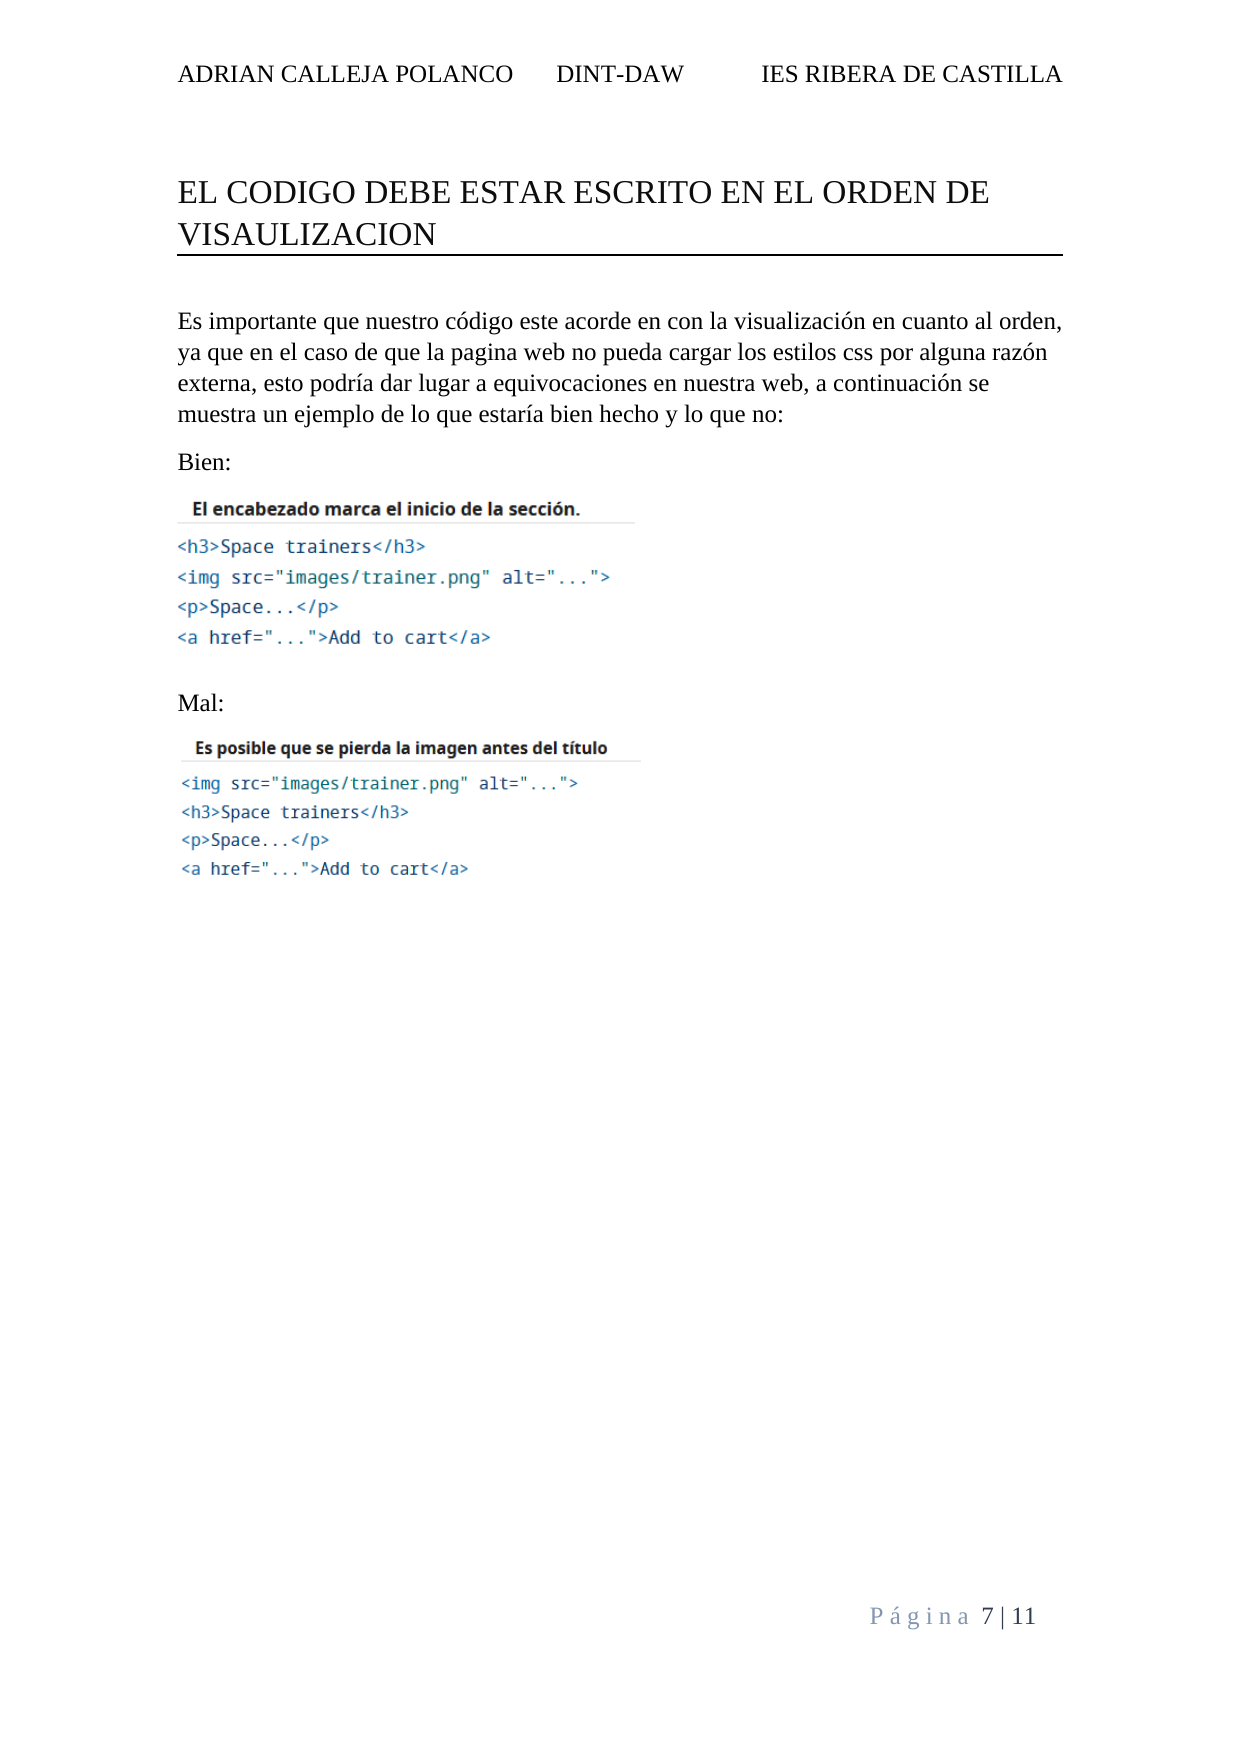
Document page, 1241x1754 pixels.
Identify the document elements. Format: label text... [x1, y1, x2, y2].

picture [177, 736, 642, 893]
text Es importante que nuestro código este acorde en con la visualización en cuanto al orden, ya que en el caso de que la pagina web no pueda cargar los estilos css por alguna razón externa, esto podría dar lugar a equivocaciones en nuestra web, a continuación se muestra un ejemplo de lo que estaría bien hecho y lo que no: [177, 306, 1063, 428]
text Bien: [177, 447, 1063, 476]
picture [177, 494, 635, 670]
subtitle EL CODIGO DEBE ESTAR ESCRITO EN EL ORDEN DE VISAULIZACION [177, 173, 1063, 254]
text Mal: [177, 688, 1063, 717]
